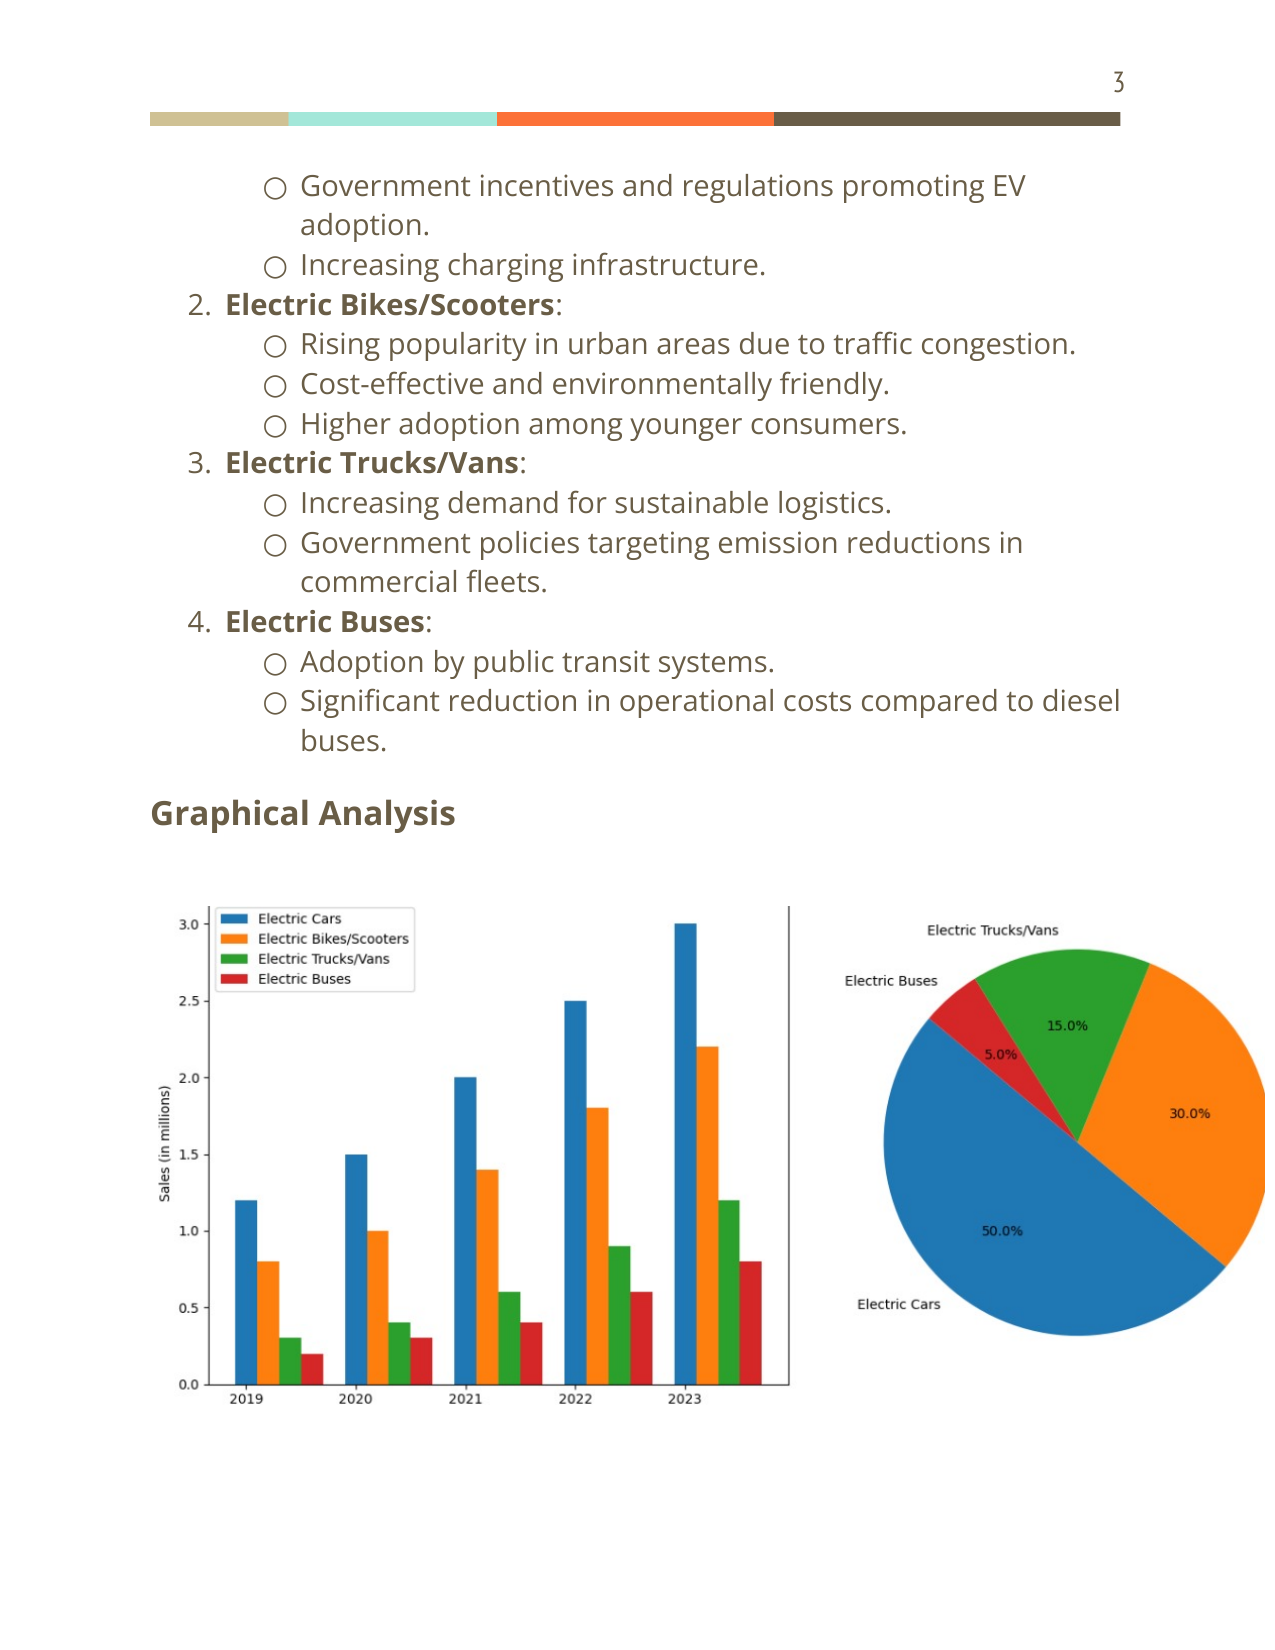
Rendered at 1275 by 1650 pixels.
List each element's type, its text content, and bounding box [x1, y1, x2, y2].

list Electric Buses: [187, 601, 1125, 641]
list Significant reduction in operational costs compared to diesel buses. [262, 681, 1125, 760]
list Electric Trucks/Vans: [187, 443, 1125, 482]
list Increasing demand for sustainable logistics. [262, 482, 1125, 522]
picture [150, 112, 1121, 126]
list Electric Bikes/Scooters: [187, 284, 1125, 323]
list Increasing charging infrastructure. [262, 244, 1125, 284]
list Government policies targeting emission reductions in commercial fleets. [262, 522, 1125, 601]
list Government incentives and regulations promoting EV adoption. [262, 165, 1125, 244]
list Higher adoption among younger consumers. [262, 403, 1125, 443]
list Adoption by public transit systems. [262, 641, 1125, 681]
list Rising popularity in urban areas due to traffic congestion. [262, 323, 1125, 363]
picture [150, 906, 1265, 1411]
subtitle Graphical Analysis [150, 789, 1125, 835]
list Cost-effective and environmentally friendly. [262, 363, 1125, 403]
